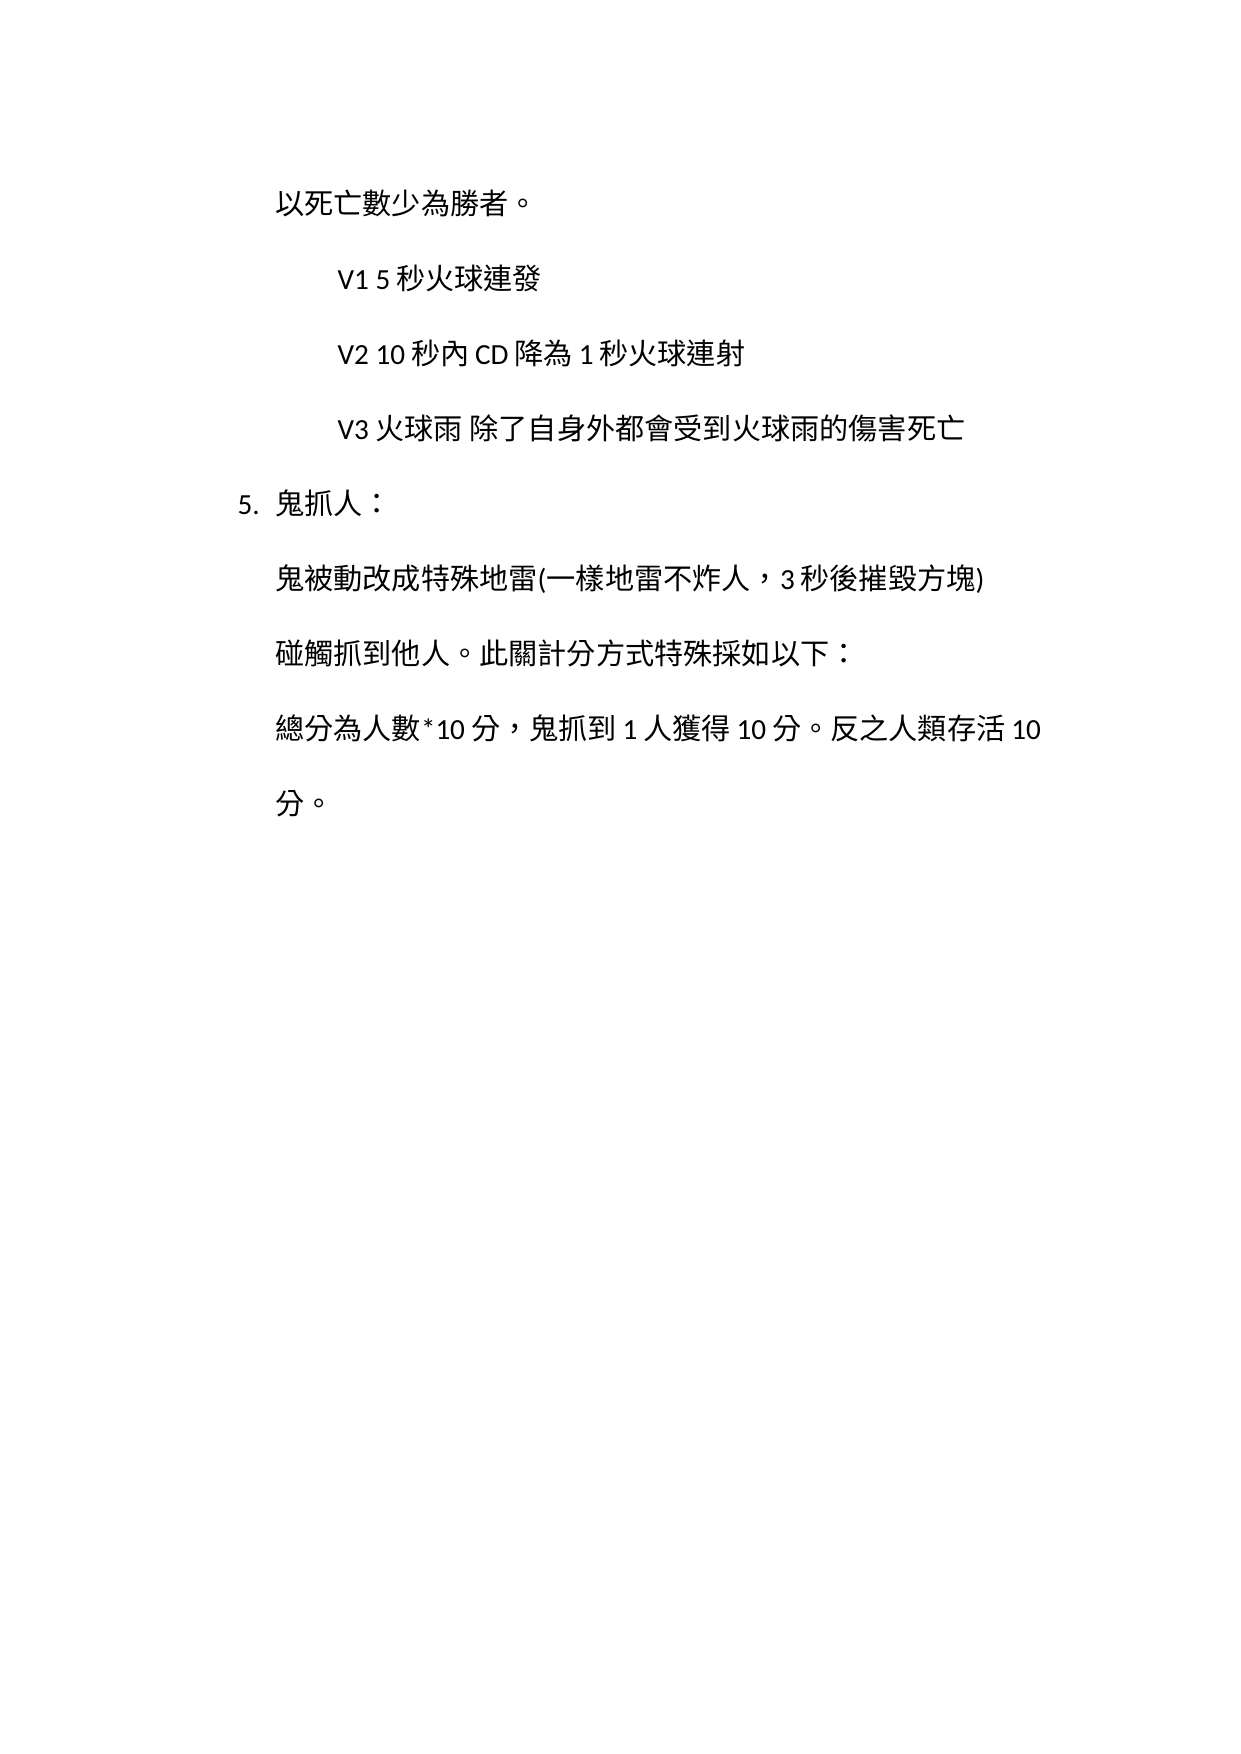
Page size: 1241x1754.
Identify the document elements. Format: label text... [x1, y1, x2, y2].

list 鬼被動改成特殊地雷(一樣地雷不炸人，3秒後摧毀方塊) [275, 539, 1053, 614]
list 擁有每2秒一次的火球充能，地圖上有個特殊可搶奪的道具。以死亡數少為勝者。 [275, 164, 1053, 239]
text V2 10秒內CD降為1秒火球連射 [287, 314, 1053, 389]
text V3 火球雨 除了自身外都會受到火球雨的傷害死亡 [287, 389, 1053, 464]
list 鬼抓人： [237, 464, 1053, 539]
list 碰觸抓到他人。此關計分方式特殊採如以下： [275, 614, 1053, 689]
text 總分為人數*10分，鬼抓到1人獲得10分。反之人類存活10分。 [275, 689, 1053, 839]
text V1 5秒火球連發 [187, 239, 1053, 314]
